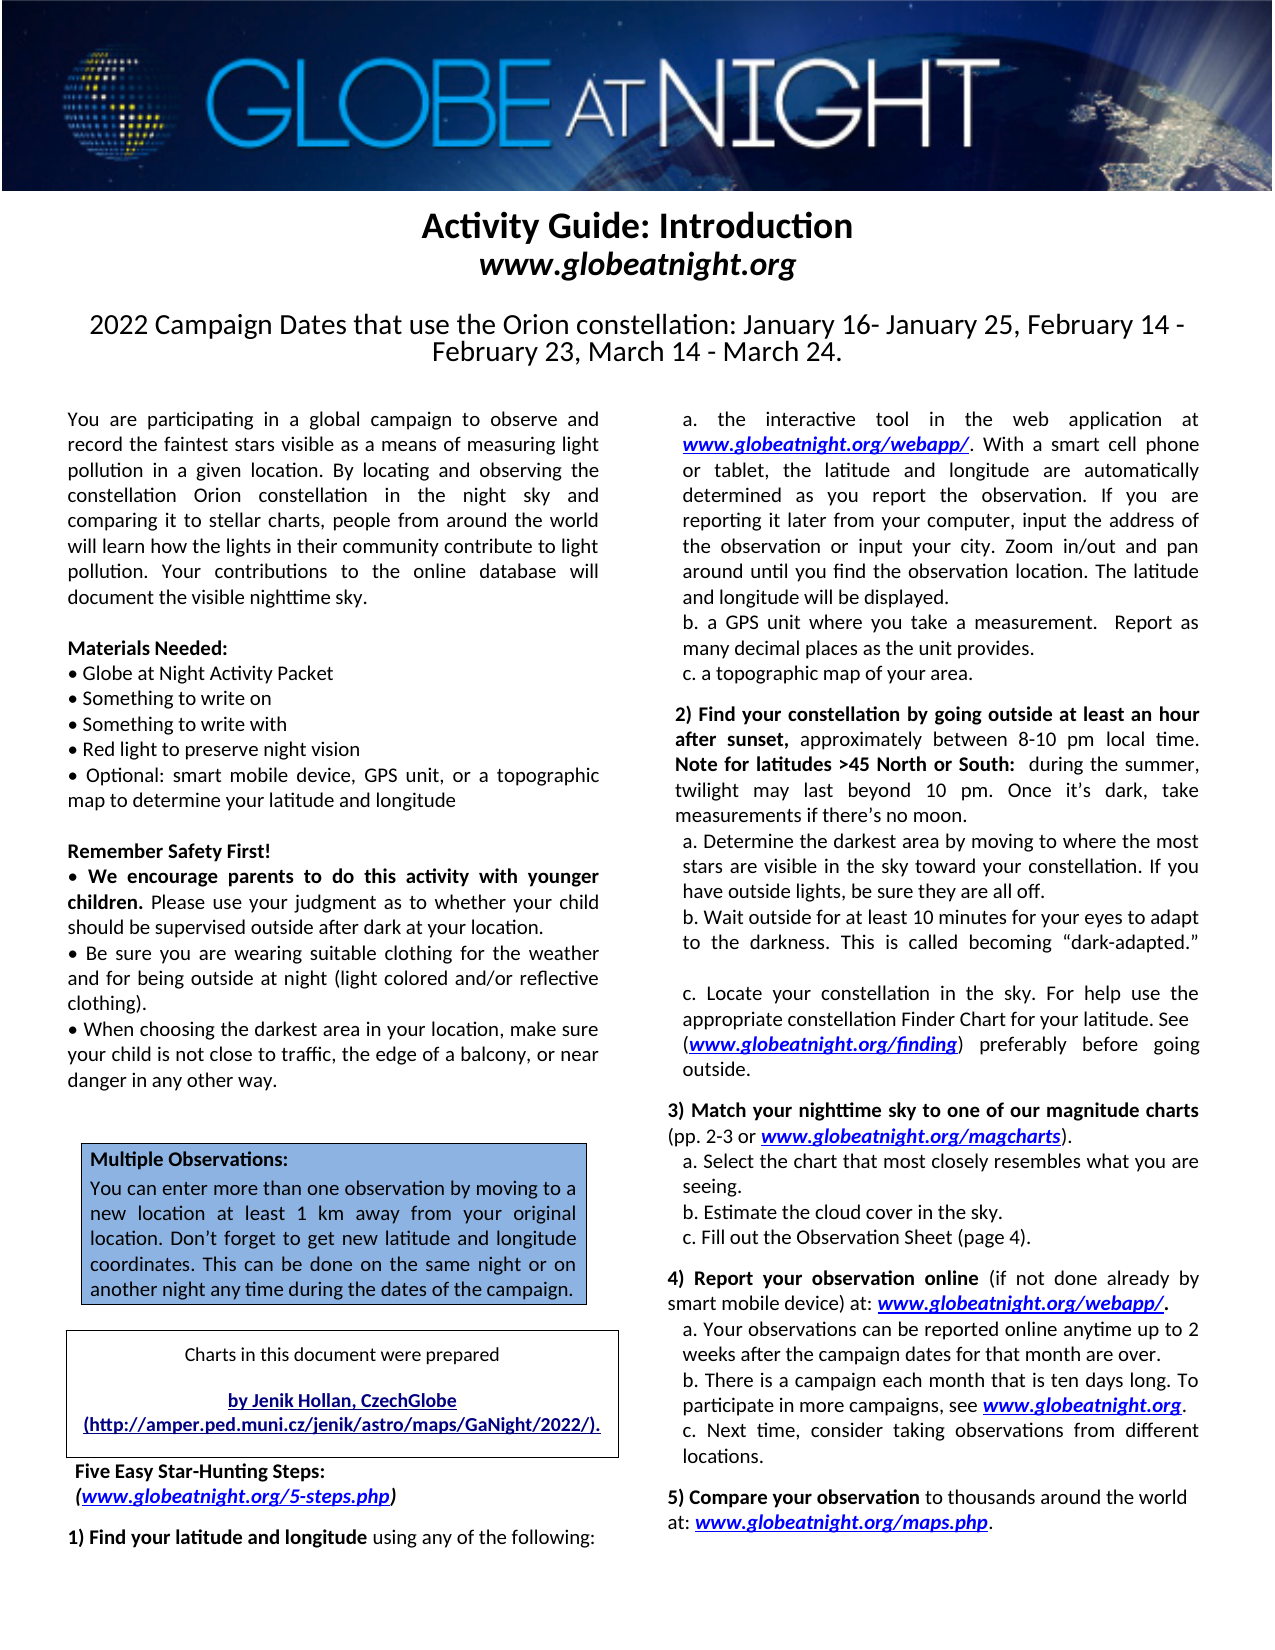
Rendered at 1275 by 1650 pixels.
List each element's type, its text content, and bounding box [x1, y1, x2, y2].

text Charts in this document were prepared [67, 1331, 618, 1376]
text a. Your observations can be reported online anytime up to 2 weeks after the campaign dates for that month are over. [682, 1316, 1200, 1367]
text • Optional: smart mobile device, GPS unit, or a topographic map to determine your latitude and longitude [67, 762, 600, 813]
text • We encourage parents to do this activity with younger children. Please use your judgment as to whether your child should be supervised outside after dark at your location. [67, 863, 600, 940]
text c. Fill out the Observation Sheet (page 4). [682, 1224, 1200, 1250]
text b. There is a campaign each month that is ten days long. To participate in more campaigns, see www.globeatnight.org. [682, 1367, 1200, 1418]
text Multiple Observations: [82, 1144, 586, 1172]
text c. a topographic map of your area. [682, 660, 1200, 686]
text a. Determine the darkest area by moving to where the most stars are visible in the sky toward your constellation. If you have outside lights, be sure they are all off. [682, 828, 1200, 904]
text b. Estimate the cloud cover in the sky. [682, 1199, 1200, 1224]
text by Jenik Hollan, CzechGlobe (http://amper.ped.muni.cz/jenik/astro/maps/GaNight/2022/). [67, 1376, 618, 1457]
text Five Easy Star-Hunting Steps: (www.globeatnight.org/5-steps.php) [75, 1458, 600, 1509]
text Materials Needed: [67, 635, 600, 660]
text 1) Find your latitude and longitude using any of the following: [67, 1524, 600, 1549]
text 2022 Campaign Dates that use the Orion constellation: January 16- January 25, February 14 -February 23, March 14 - March 24. [75, 312, 1200, 369]
text b. a GPS unit where you take a measurement. Report as many decimal places as the unit provides. [682, 609, 1200, 660]
text You are participating in a global campaign to observe and record the faintest stars visible as a means of measuring light pollution in a given location. By locating and observing the constellation Orion constellation in the night sky and comparing it to stellar charts, people from around the world will learn how the lights in their community contribute to light pollution. Your contributions to the online database will document the visible nighttime sky. [67, 406, 600, 609]
text • When choosing the darkest area in your location, make sure your child is not close to traffic, the edge of a balcony, or near danger in any other way. [67, 1016, 600, 1092]
text www.globeatnight.org [75, 247, 1200, 312]
text a. the interactive tool in the web application at www.globeatnight.org/webapp/. With a smart cell phone or tablet, the latitude and longitude are automatically determined as you report the observation. If you are reporting it later from your computer, input the address of the observation or input your city. Zoom in/out and pan around until you find the observation location. The latitude and longitude will be displayed. [682, 406, 1200, 609]
text c. Locate your constellation in the sky. For help use the appropriate constellation Finder Chart for your latitude. See [682, 980, 1200, 1031]
text • Something to write on [67, 686, 600, 711]
text You can enter more than one observation by moving to a new location at least 1 km away from your original location. Don’t forget to get new latitude and longitude coordinates. This can be done on the same night or on another night any time during the dates of the campaign. [82, 1172, 586, 1304]
text b. Wait outside for at least 10 minutes for your eyes to adapt to the darkness. This is called becoming “dark-adapted.” [682, 904, 1200, 980]
text Remember Safety First! [67, 838, 600, 863]
text 4) Report your observation online (if not done already by smart mobile device) at: www.globeatnight.org/webapp/. [667, 1265, 1200, 1316]
text c. Next time, consider taking observations from different locations. [682, 1418, 1200, 1468]
text 5) Compare your observation to thousands around the world at: www.globeatnight.org/maps.php. [667, 1484, 1200, 1535]
text 2) Find your constellation by going outside at least an hour after sunset, approximately between 8-10 pm local time. Note for latitudes >45 North or South: during the summer, twilight may last beyond 10 pm. Once it’s dark, take measurements if there’s no moon. [675, 701, 1200, 828]
text Activity Guide: Introduction [75, 191, 1200, 247]
text • Red light to preserve night vision [67, 736, 600, 762]
text a. Select the chart that most closely resembles what you are seeing. [682, 1148, 1200, 1199]
text 3) Match your nighttime sky to one of our magnitude charts (pp. 2-3 or www.globeatnight.org/magcharts). [667, 1097, 1200, 1148]
text • Be sure you are wearing suitable clothing for the weather and for being outside at night (light colored and/or reflective clothing). [67, 940, 600, 1016]
text • Something to write with [67, 711, 600, 736]
text (www.globeatnight.org/finding) preferably before going outside. [682, 1031, 1200, 1082]
text • Globe at Night Activity Packet [67, 660, 600, 686]
